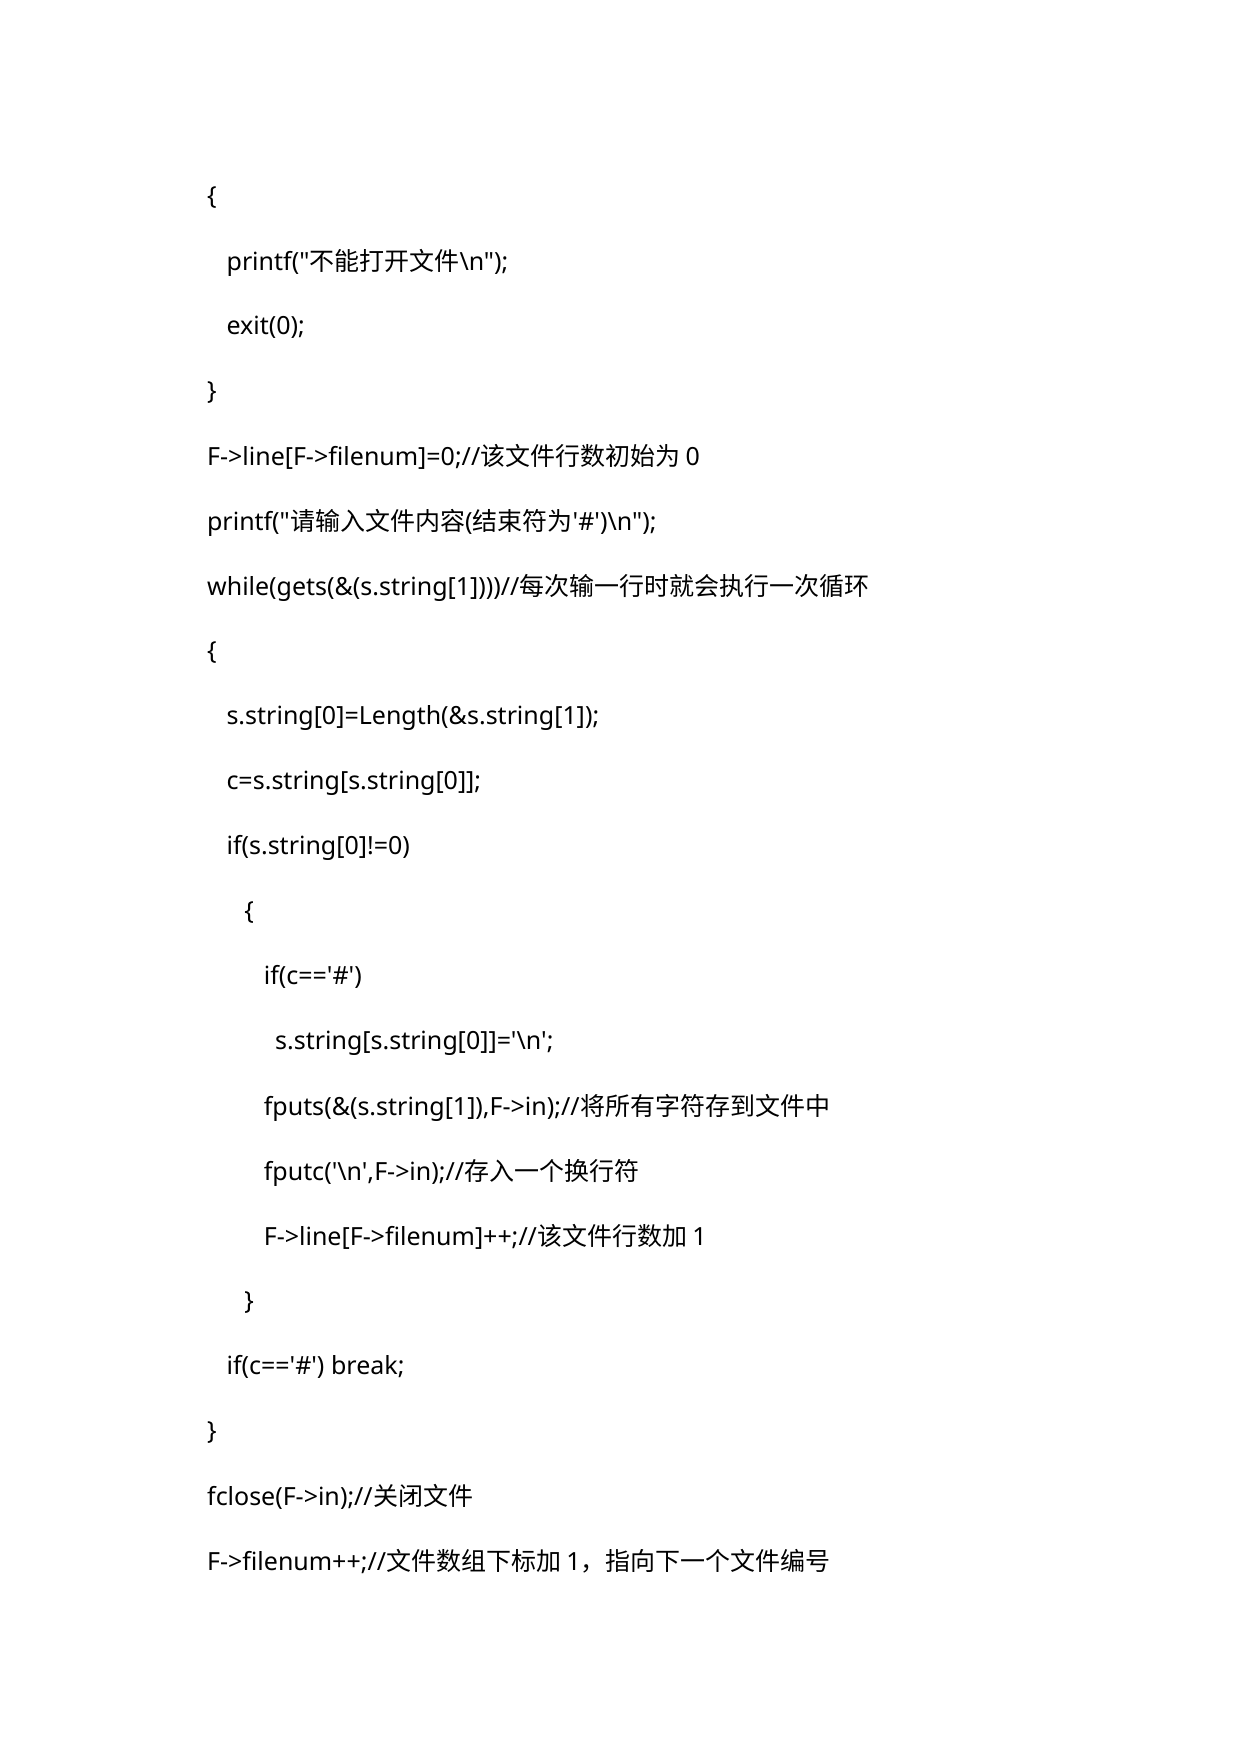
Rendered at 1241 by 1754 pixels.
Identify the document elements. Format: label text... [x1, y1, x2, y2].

text if(s.string[0]!=0) [187, 812, 1053, 877]
text printf("不能打开文件\n"); [187, 227, 1053, 292]
text { [187, 877, 1053, 942]
text } [187, 1267, 1053, 1332]
text fclose(F->in);//关闭文件 [187, 1462, 1053, 1527]
text while(gets(&(s.string[1])))//每次输一行时就会执行一次循环 [187, 552, 1053, 617]
text s.string[0]=Length(&s.string[1]); [187, 682, 1053, 747]
text exit(0); [187, 292, 1053, 357]
text { [187, 162, 1053, 227]
text if(c=='#') break; [187, 1332, 1053, 1397]
text } [187, 1397, 1053, 1462]
text } [187, 357, 1053, 422]
text { [187, 617, 1053, 682]
text F->line[F->filenum]++;//该文件行数加1 [187, 1202, 1053, 1267]
text F->filenum++;//文件数组下标加1，指向下一个文件编号 [187, 1527, 1053, 1592]
text fputc('\n',F->in);//存入一个换行符 [187, 1137, 1053, 1202]
text if(c=='#') [187, 942, 1053, 1007]
text fputs(&(s.string[1]),F->in);//将所有字符存到文件中 [187, 1072, 1053, 1137]
text printf("请输入文件内容(结束符为'#')\n"); [187, 487, 1053, 552]
text s.string[s.string[0]]='\n'; [187, 1007, 1053, 1072]
text F->line[F->filenum]=0;//该文件行数初始为0 [187, 422, 1053, 487]
text c=s.string[s.string[0]]; [187, 747, 1053, 812]
